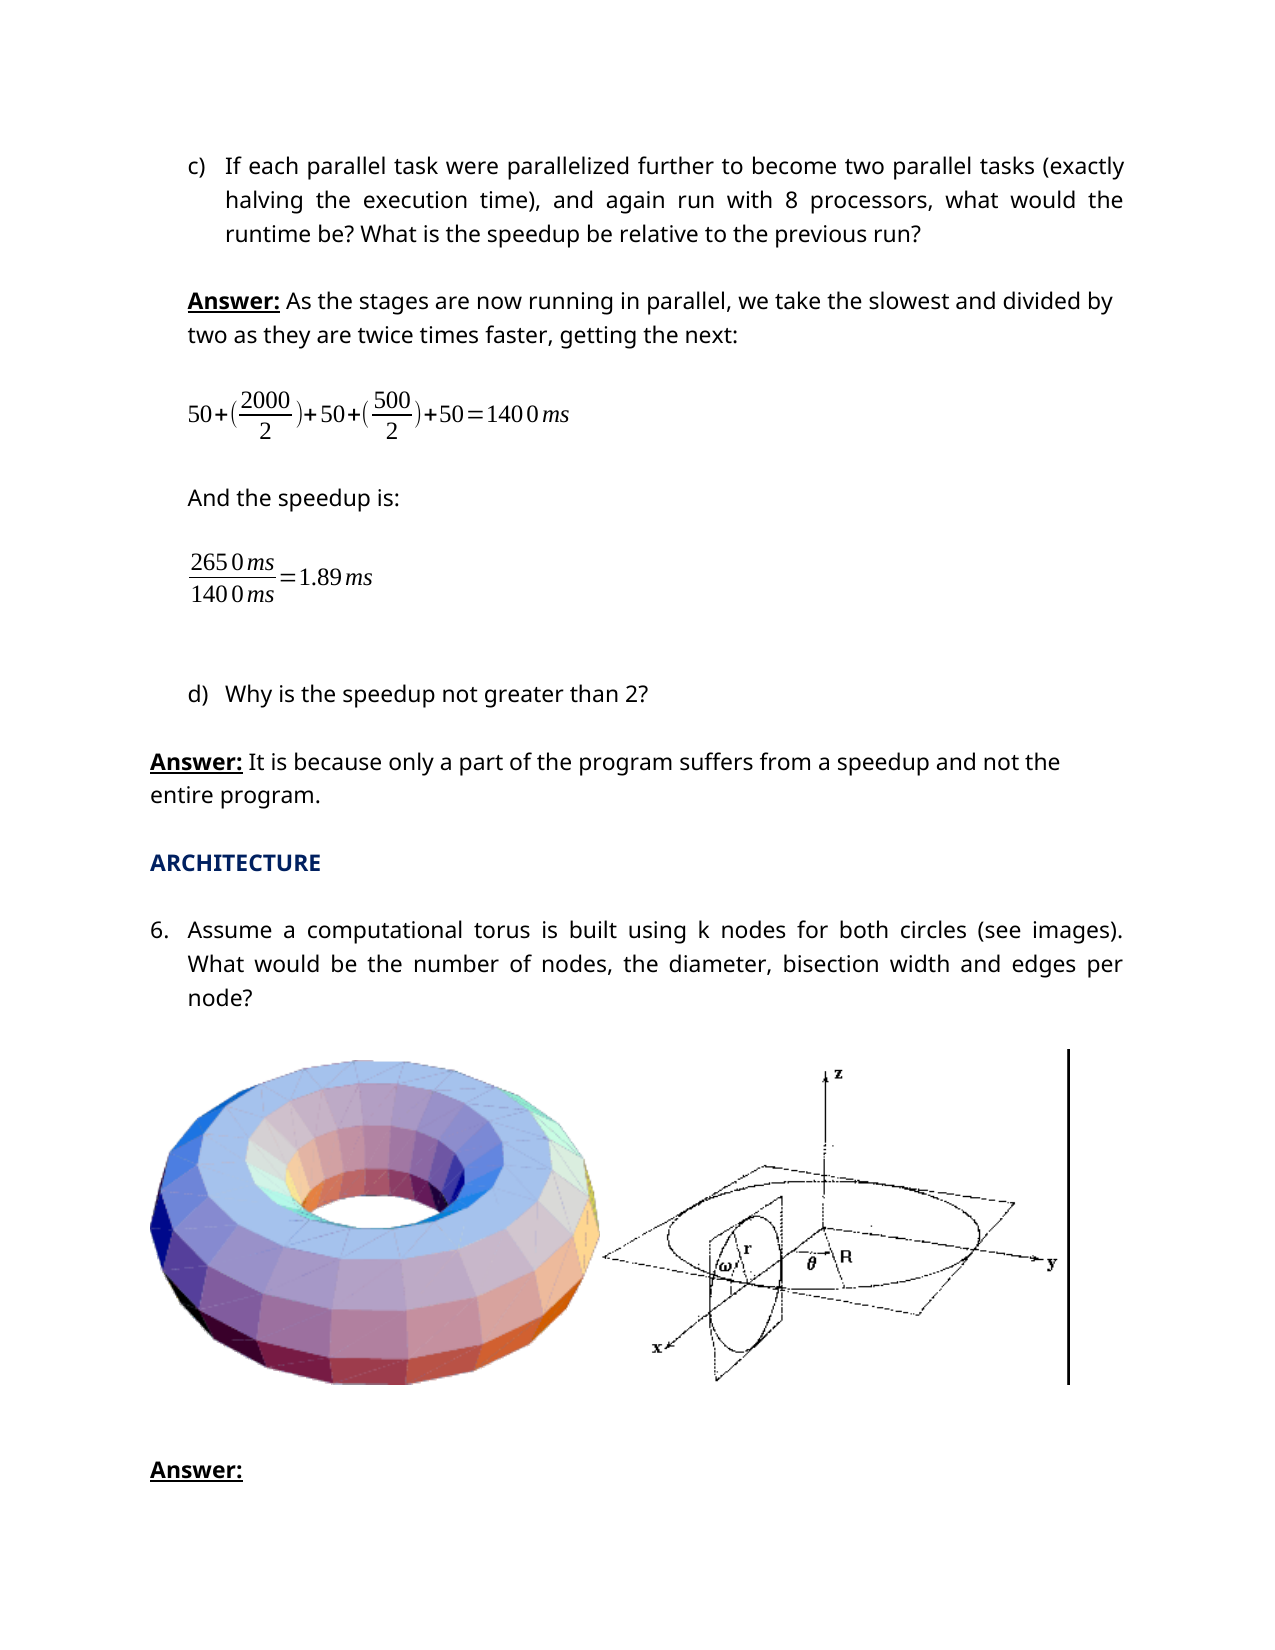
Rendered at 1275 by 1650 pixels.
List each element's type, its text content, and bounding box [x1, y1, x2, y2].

text ARCHITECTURE [150, 847, 1125, 878]
list Why is the speedup not greater than 2? [187, 678, 1125, 709]
text And the speedup is: [187, 481, 1125, 513]
list If each parallel task were parallelized further to become two parallel tasks (exactly halving the execution time), and again run with 8 processors, what would the runtime be? What is the speedup be relative to the previous run? [187, 150, 1125, 249]
text Answer: [150, 1454, 1125, 1485]
text Answer: It is because only a part of the program suffers from a speedup and not the entire program. [150, 745, 1125, 810]
picture [150, 1049, 1070, 1385]
text Answer: As the stages are now running in parallel, we take the slowest and divided by two as they are twice times faster, getting the next: [187, 285, 1125, 350]
list Assume a computational torus is built using k nodes for both circles (see images). What would be the number of nodes, the diameter, bisection width and edges per node? [150, 914, 1125, 1013]
